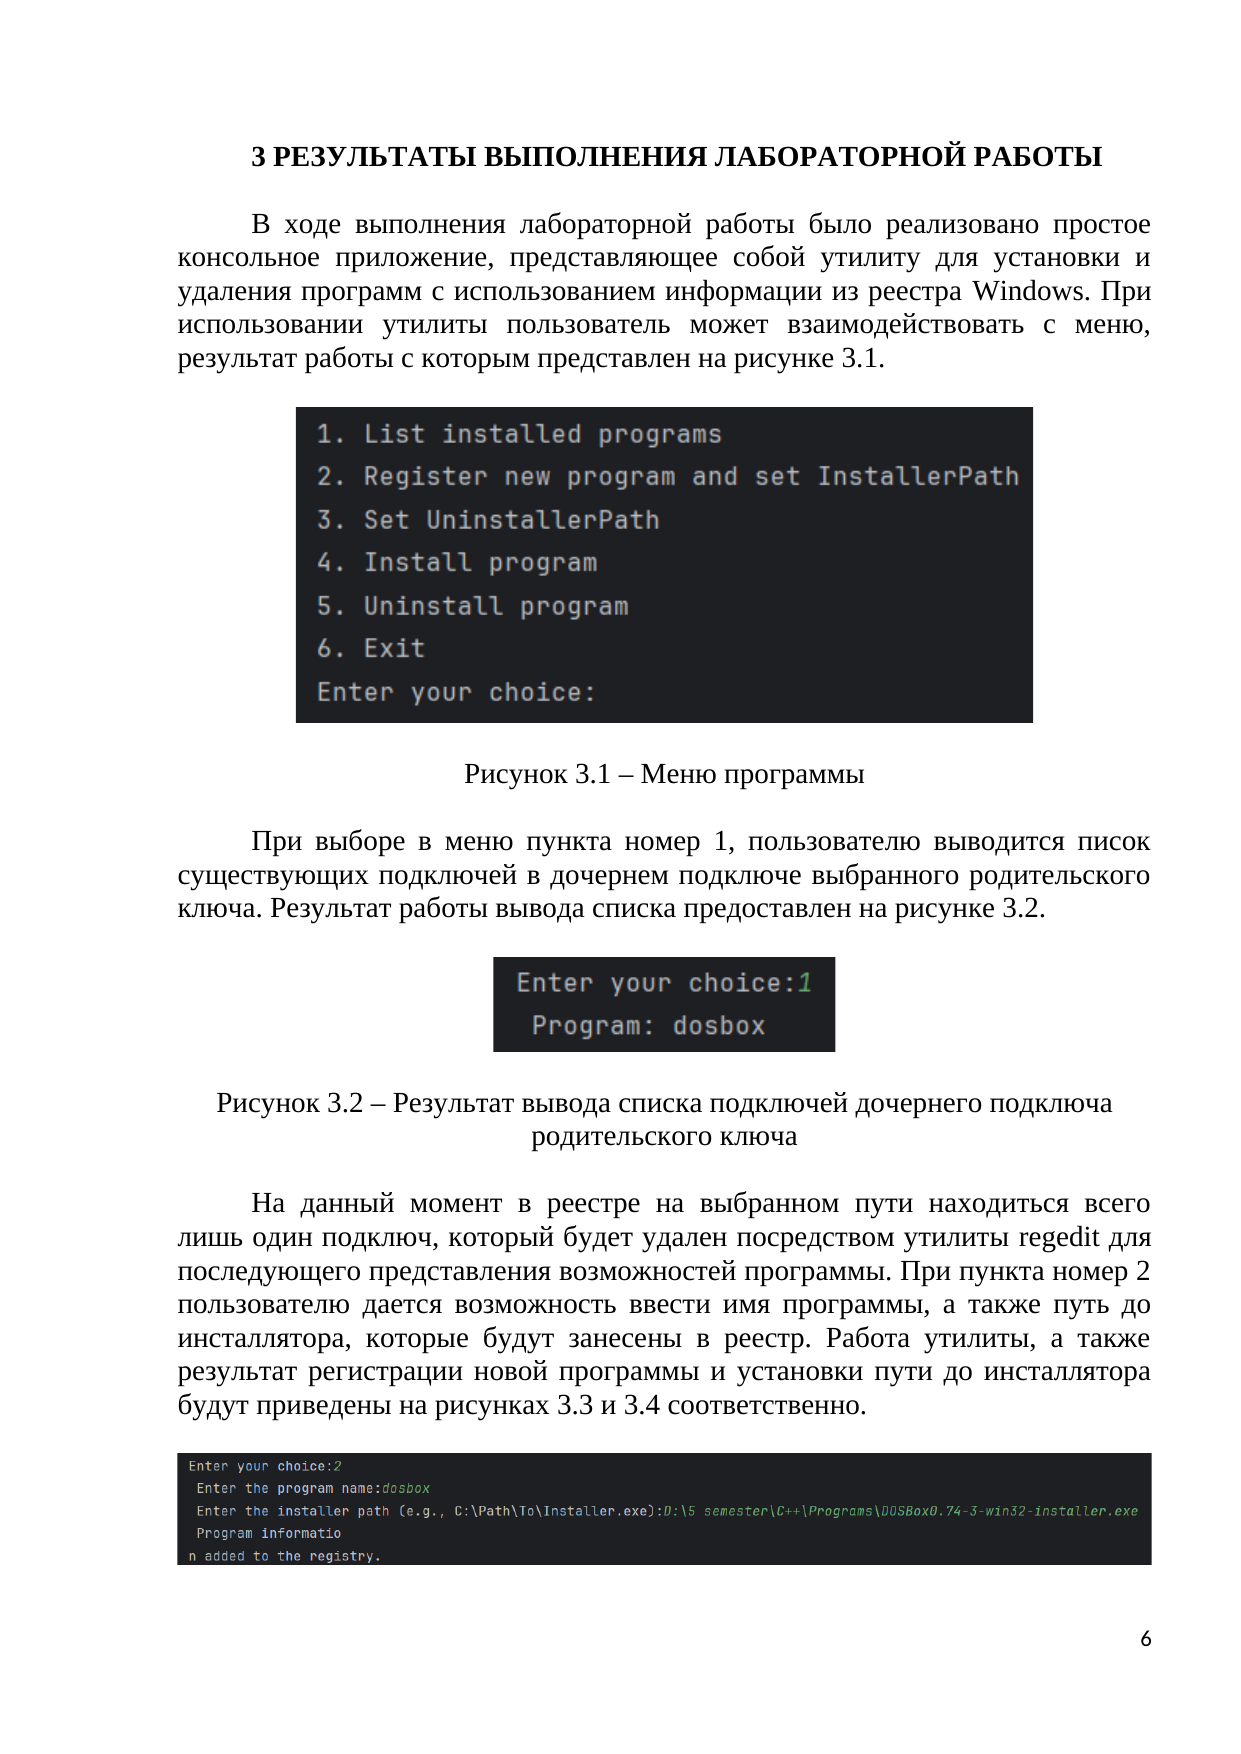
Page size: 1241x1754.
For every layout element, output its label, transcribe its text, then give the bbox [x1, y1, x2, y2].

text При выборе в меню пункта номер 1, пользователю выводится писок существующих подключей в дочернем подключе выбранного родительского ключа. Результат работы вывода списка предоставлен на рисунке 3.2. [177, 823, 1152, 924]
text На данный момент в реестре на выбранном пути находиться всего лишь один подключ, который будет удален посредством утилиты regedit для последующего представления возможностей программы. При пункта номер 2 пользователю дается возможность ввести имя программы, а также путь до инсталлятора, которые будут занесены в реестр. Работа утилиты, а также результат регистрации новой программы и установки пути до инсталлятора будут приведены на рисунках 3.3 и 3.4 соответственно. [177, 1186, 1152, 1420]
picture [493, 957, 836, 1052]
picture [177, 1453, 1152, 1565]
text В ходе выполнения лабораторной работы было реализовано простое консольное приложение, представляющее собой утилиту для установки и удаления программ с использованием информации из реестра Windows. При использовании утилиты пользователь может взаимодействовать с меню, результат работы с которым представлен на рисунке 3.1. [177, 206, 1152, 374]
picture [295, 407, 1034, 723]
text Рисунок 3.2 – Результат вывода списка подключей дочернего подключа родительского ключа [177, 1085, 1152, 1152]
subtitle 3 РЕЗУЛЬТАТЫ ВЫПОЛНЕНИЯ ЛАБОРАТОРНОЙ РАБОТЫ [177, 139, 1152, 172]
text Рисунок 3.1 – Меню программы [177, 756, 1152, 790]
